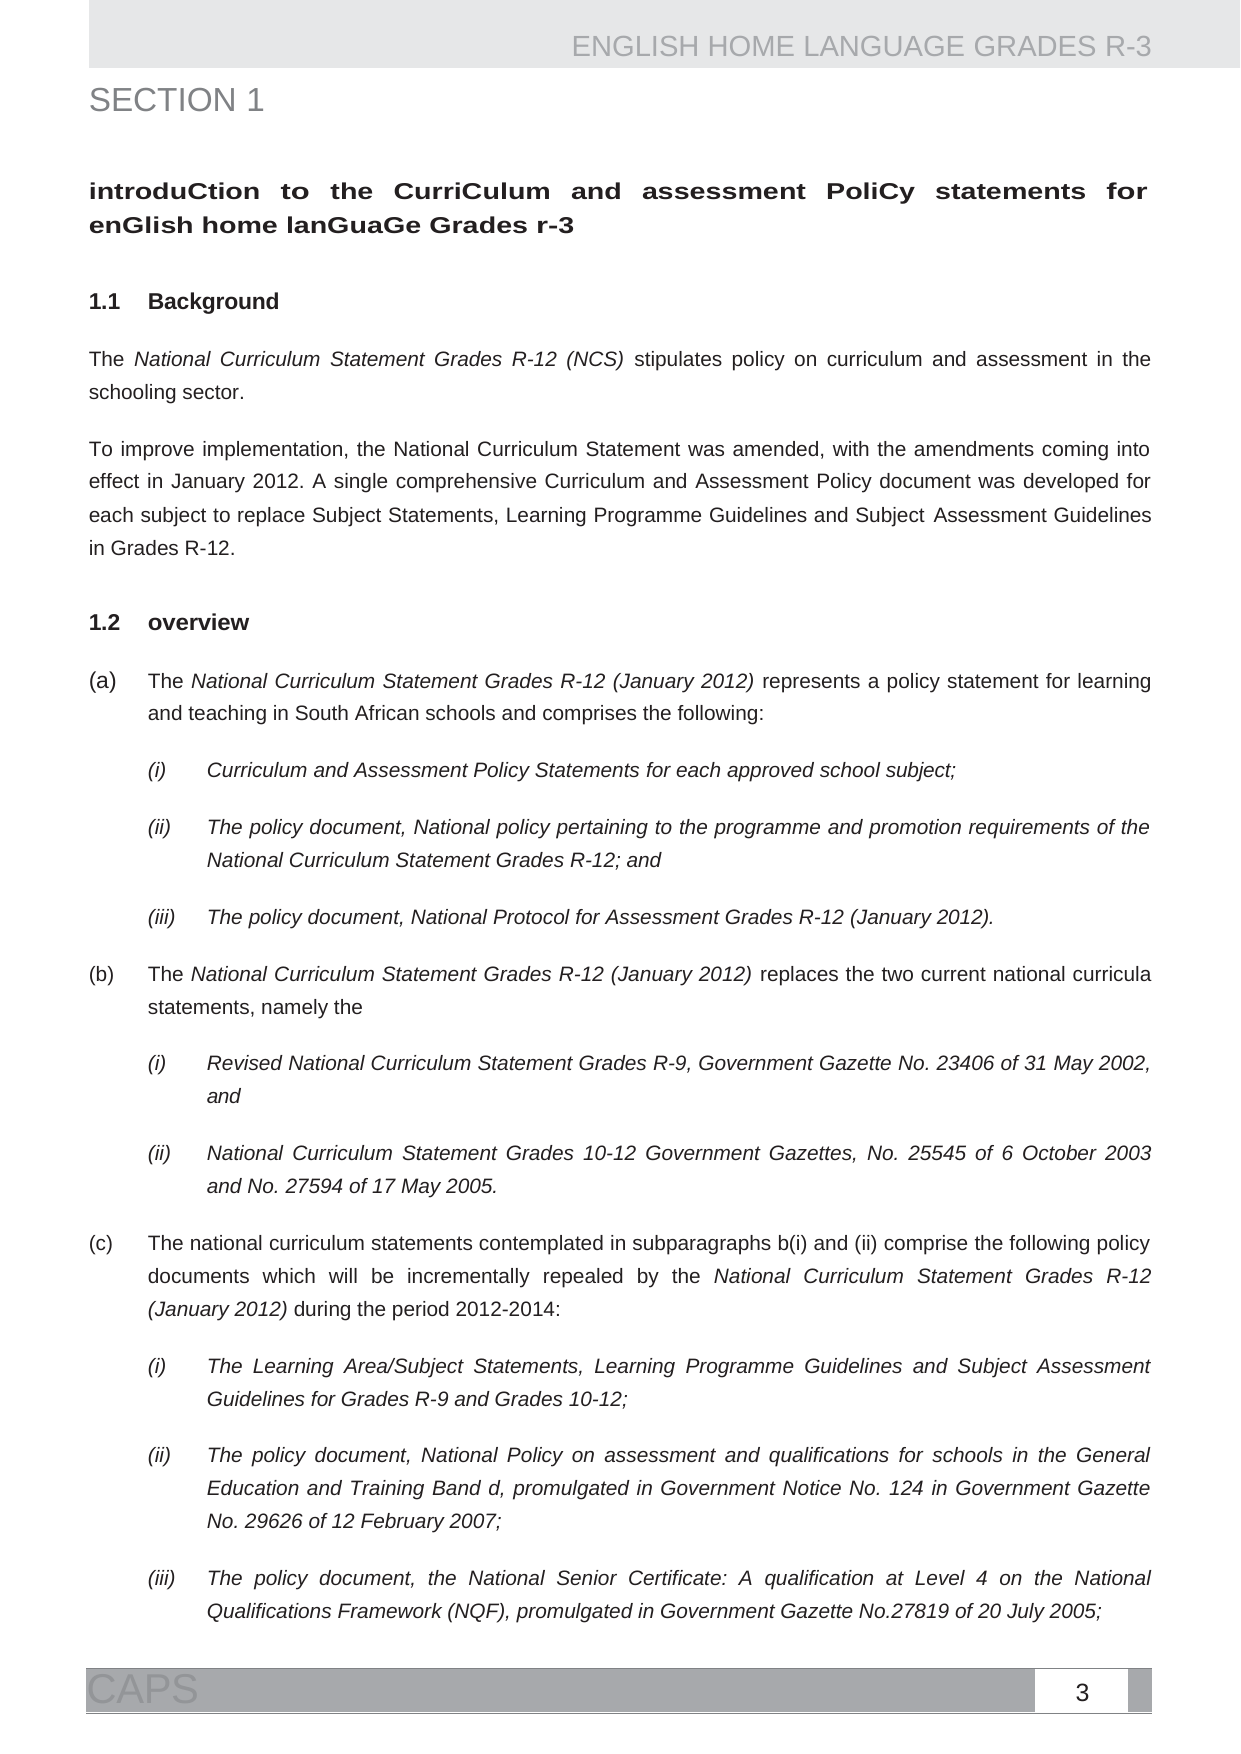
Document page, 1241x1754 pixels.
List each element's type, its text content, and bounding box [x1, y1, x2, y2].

list The National Curriculum Statement Grades R-12 (January 2012) represents a policy statement for learning and teaching in South African schools and comprises the following: [88, 667, 1152, 725]
list The National Curriculum Statement Grades R-12 (January 2012) replaces the two current national curricula statements, namely the [88, 961, 1152, 1018]
list The Learning Area/Subject Statements, Learning Programme Guidelines and Subject Assessment Guidelines for Grades R-9 and Grades 10-12; [148, 1353, 1152, 1410]
list Revised National Curriculum Statement Grades R-9, Government Gazette No. 23406 of 31 May 2002, and [148, 1051, 1152, 1108]
list The national curriculum statements contemplated in subparagraphs b(i) and (ii) comprise the following policy documents which will be incrementally repealed by the National Curriculum Statement Grades R-12 (January 2012) during the period 2012-2014: [88, 1231, 1152, 1321]
list The policy document, the National Senior Certificate: A qualification at Level 4 on the National Qualifications Framework (NQF), promulgated in Government Gazette No.27819 of 20 July 2005; [148, 1566, 1152, 1623]
text The National Curriculum Statement Grades R-12 (NCS) stipulates policy on curriculum and assessment in the schooling sector. [88, 347, 1152, 404]
text To improve implementation, the National Curriculum Statement was amended, with the amendments coming into effect in January 2012. A single comprehensive Curriculum and Assessment Policy document was developed for each subject to replace Subject Statements, Learning Programme Guidelines and Subject Assessment Guidelines in Grades R-12. [88, 436, 1152, 559]
subtitle introduCtion to the CurriCulum and assessment PoliCy statements for enGlish home lanGuaGe Grades r-3 [88, 178, 1147, 238]
subtitle SECTION 1 [88, 80, 1178, 119]
subtitle Background [88, 288, 1178, 314]
list National Curriculum Statement Grades 10-12 Government Gazettes, No. 25545 of 6 October 2003 and No. 27594 of 17 May 2005. [148, 1141, 1152, 1198]
list The policy document, National Policy on assessment and qualifications for schools in the General Education and Training Band d, promulgated in Government Notice No. 124 in Government Gazette No. 29626 of 12 February 2007; [148, 1443, 1152, 1533]
list The policy document, National policy pertaining to the programme and promotion requirements of the National Curriculum Statement Grades R-12; and [148, 815, 1152, 872]
subtitle overview [88, 609, 1178, 635]
list The policy document, National Protocol for Assessment Grades R-12 (January 2012). [148, 904, 1178, 928]
list Curriculum and Assessment Policy Statements for each approved school subject; [148, 758, 1178, 782]
